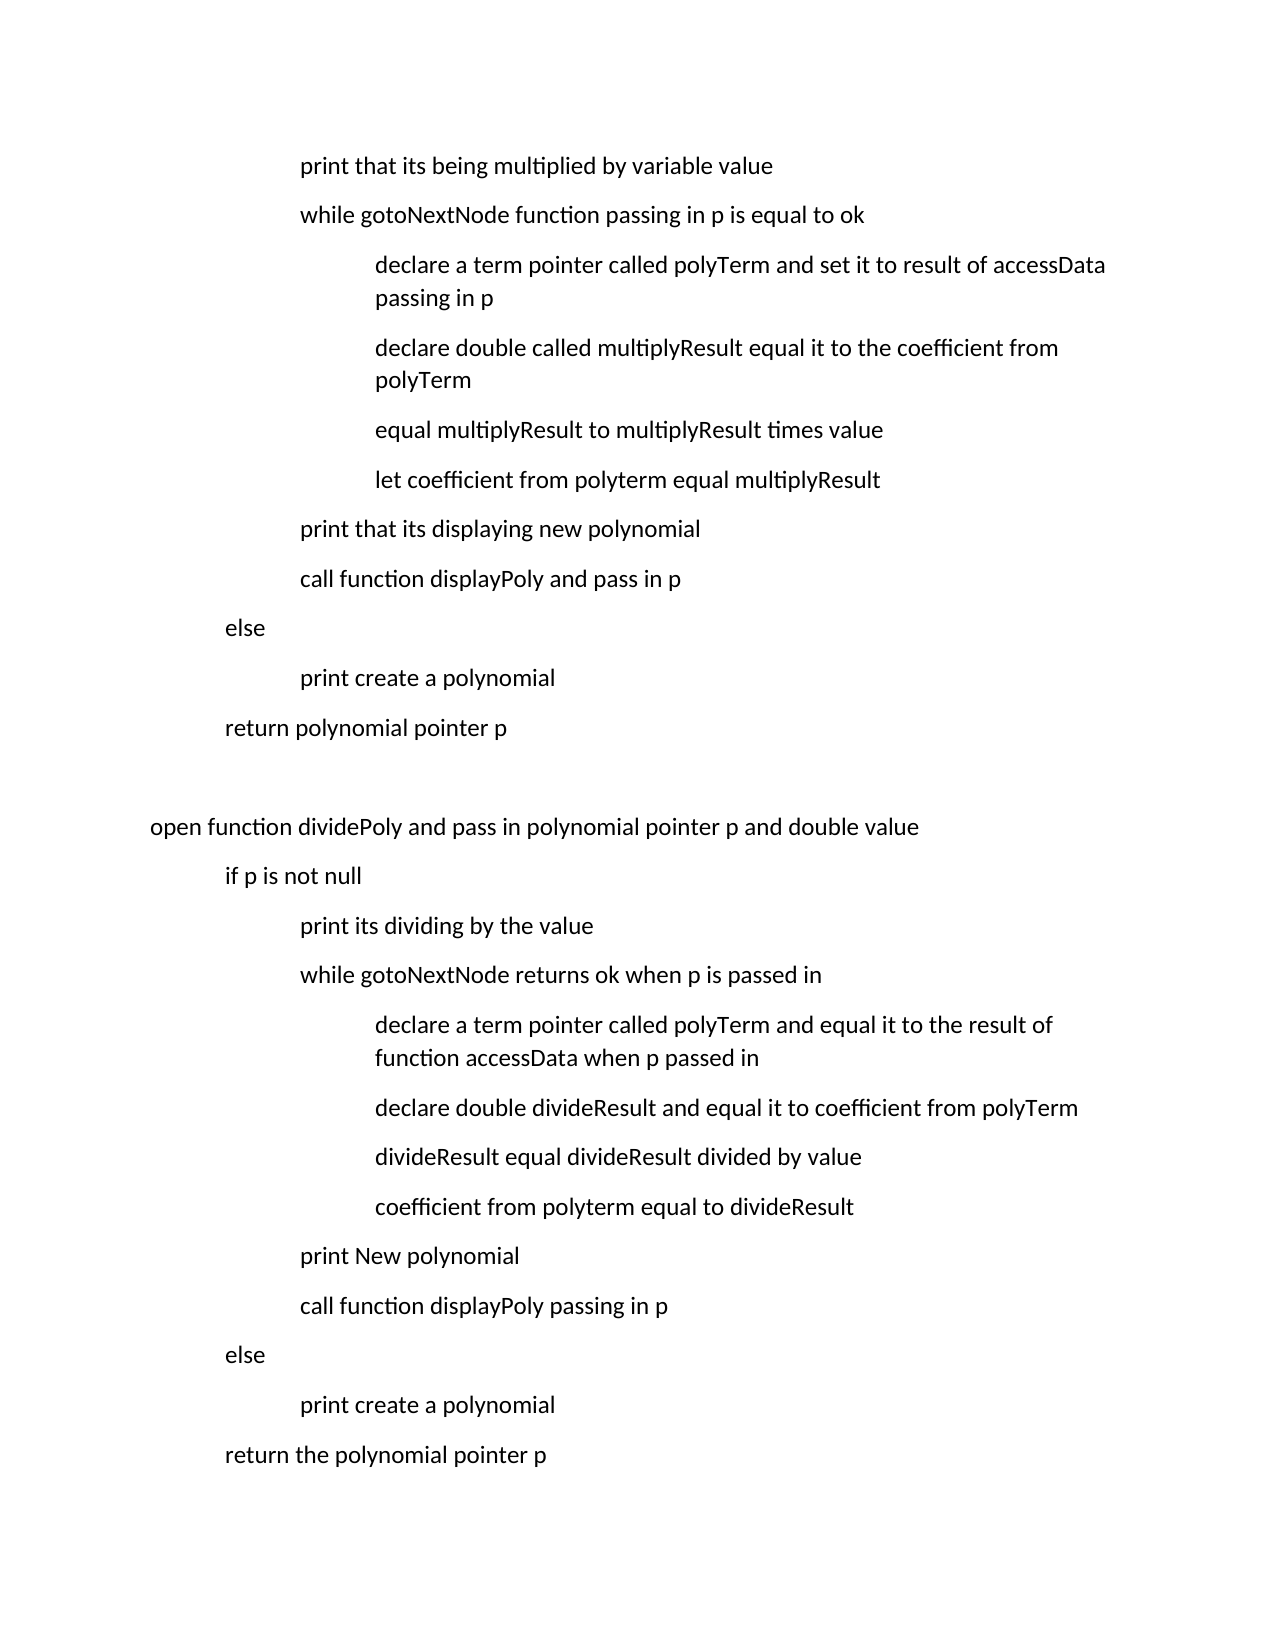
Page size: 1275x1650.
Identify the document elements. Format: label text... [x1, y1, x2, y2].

text declare a term pointer called polyTerm and set it to result of accessData passing in p [375, 249, 1125, 313]
text open function dividePoly and pass in polynomial pointer p and double value [150, 811, 1125, 841]
text while gotoNextNode function passing in p is equal to ok [150, 199, 1125, 230]
text while gotoNextNode returns ok when p is passed in [150, 959, 1125, 990]
text divideResult equal divideResult divided by value [375, 1141, 1125, 1172]
text print create a polynomial [150, 662, 1125, 693]
text coefficient from polyterm equal to divideResult [375, 1191, 1125, 1221]
text print New polynomial [150, 1240, 1125, 1271]
text return the polynomial pointer p [150, 1439, 1125, 1469]
text equal multiplyResult to multiplyResult times value [375, 414, 1125, 445]
text let coefficient from polyterm equal multiplyResult [375, 464, 1125, 494]
text declare double called multiplyResult equal it to the coefficient from polyTerm [375, 332, 1125, 395]
text call function displayPoly and pass in p [150, 563, 1125, 593]
text print that its displaying new polynomial [150, 513, 1125, 544]
text return polynomial pointer p [150, 712, 1125, 742]
text declare a term pointer called polyTerm and equal it to the result of function accessData when p passed in [375, 1009, 1125, 1073]
text print create a polynomial [150, 1389, 1125, 1420]
text else [150, 1339, 1125, 1370]
text if p is not null [150, 860, 1125, 891]
text print its dividing by the value [150, 910, 1125, 941]
text call function displayPoly passing in p [150, 1290, 1125, 1321]
text declare double divideResult and equal it to coefficient from polyTerm [375, 1092, 1125, 1122]
text print that its being multiplied by variable value [150, 150, 1125, 181]
text else [150, 612, 1125, 643]
